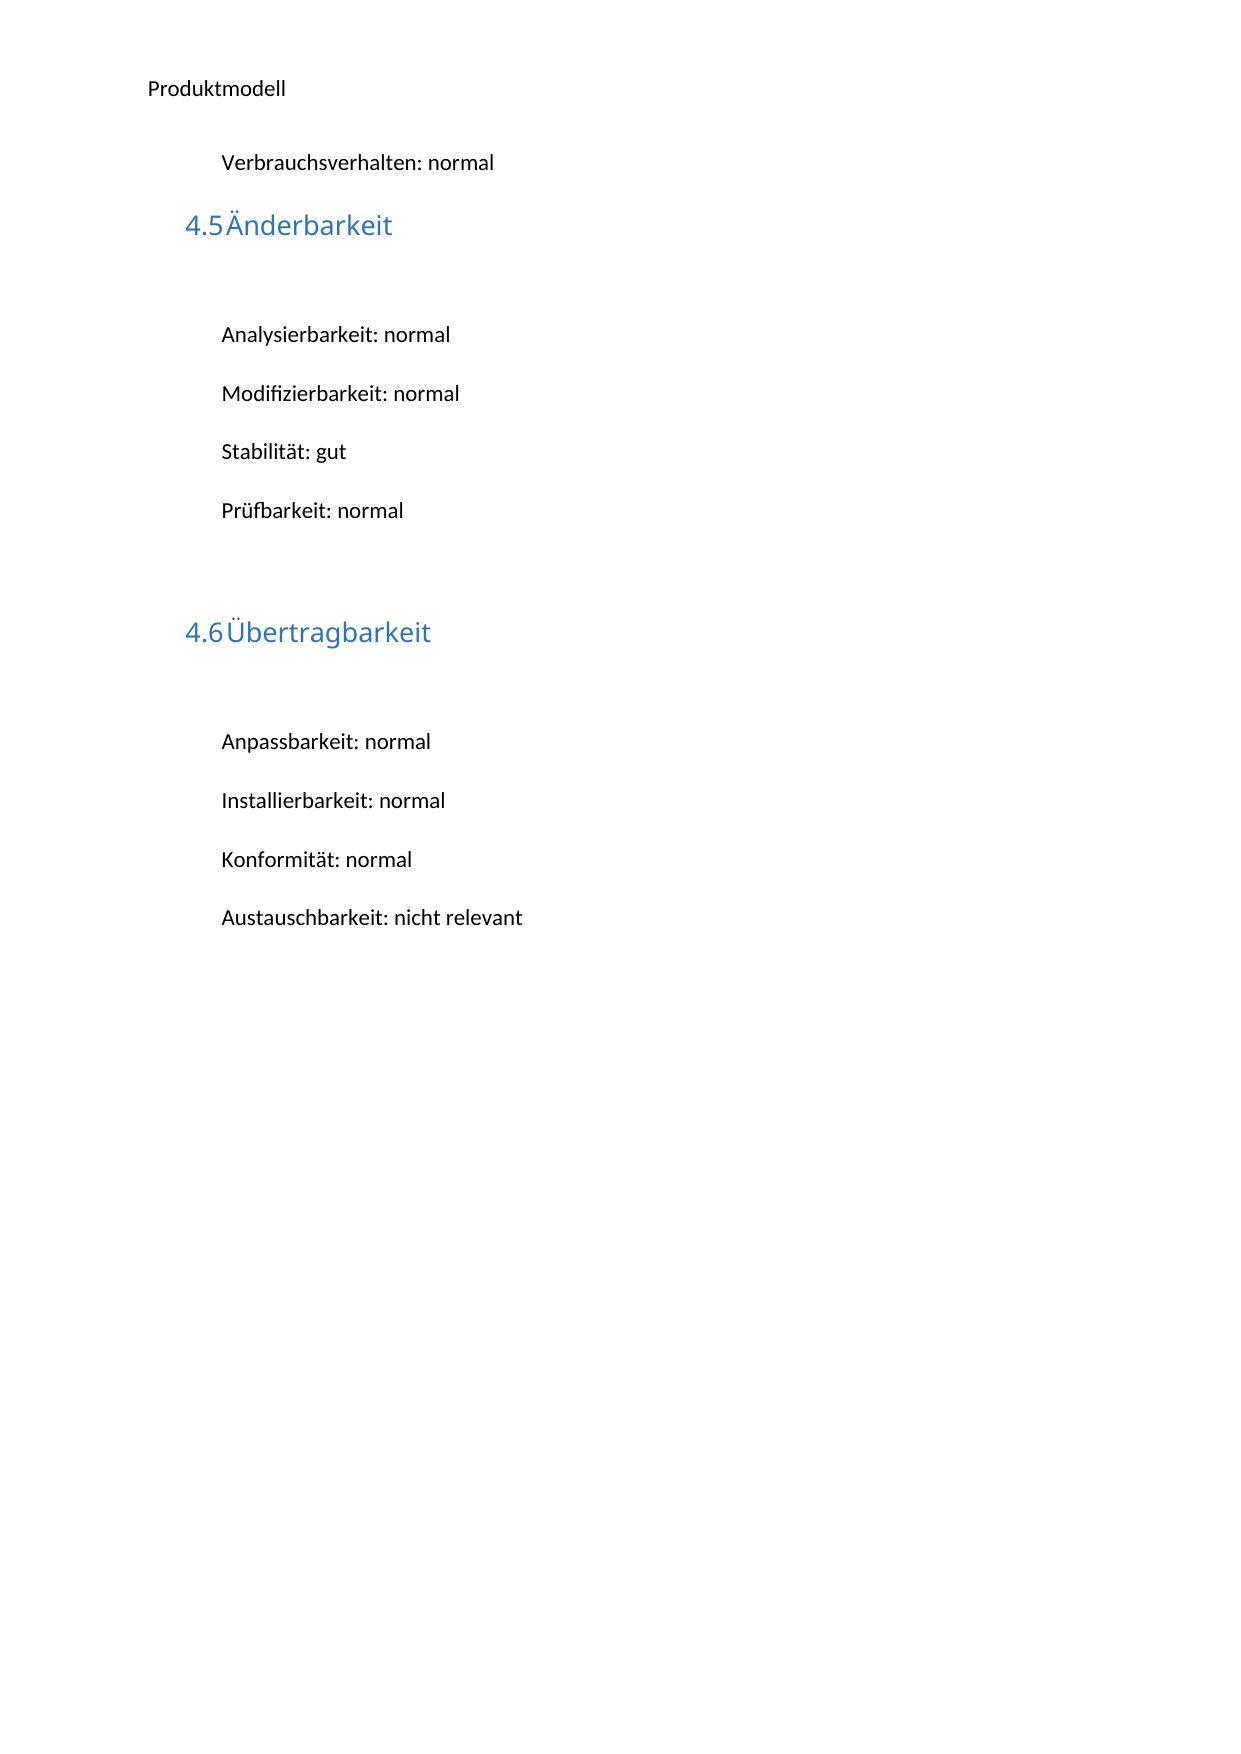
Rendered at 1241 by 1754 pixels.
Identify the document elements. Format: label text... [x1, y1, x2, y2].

text Konformität: normal [148, 845, 1093, 873]
text Analysierbarkeit: normal [148, 320, 1093, 348]
subtitle Änderbarkeit [185, 206, 1093, 243]
text Prüfbarkeit: normal [148, 496, 1093, 524]
text Modifizierbarkeit: normal [148, 379, 1093, 407]
text Austauschbarkeit: nicht relevant [148, 903, 1093, 931]
text Verbrauchsverhalten: normal [148, 148, 1093, 176]
subtitle Übertragbarkeit [185, 613, 1093, 650]
text Stabilität: gut [148, 437, 1093, 466]
text Anpassbarkeit: normal [148, 727, 1093, 755]
text Installierbarkeit: normal [148, 786, 1093, 814]
